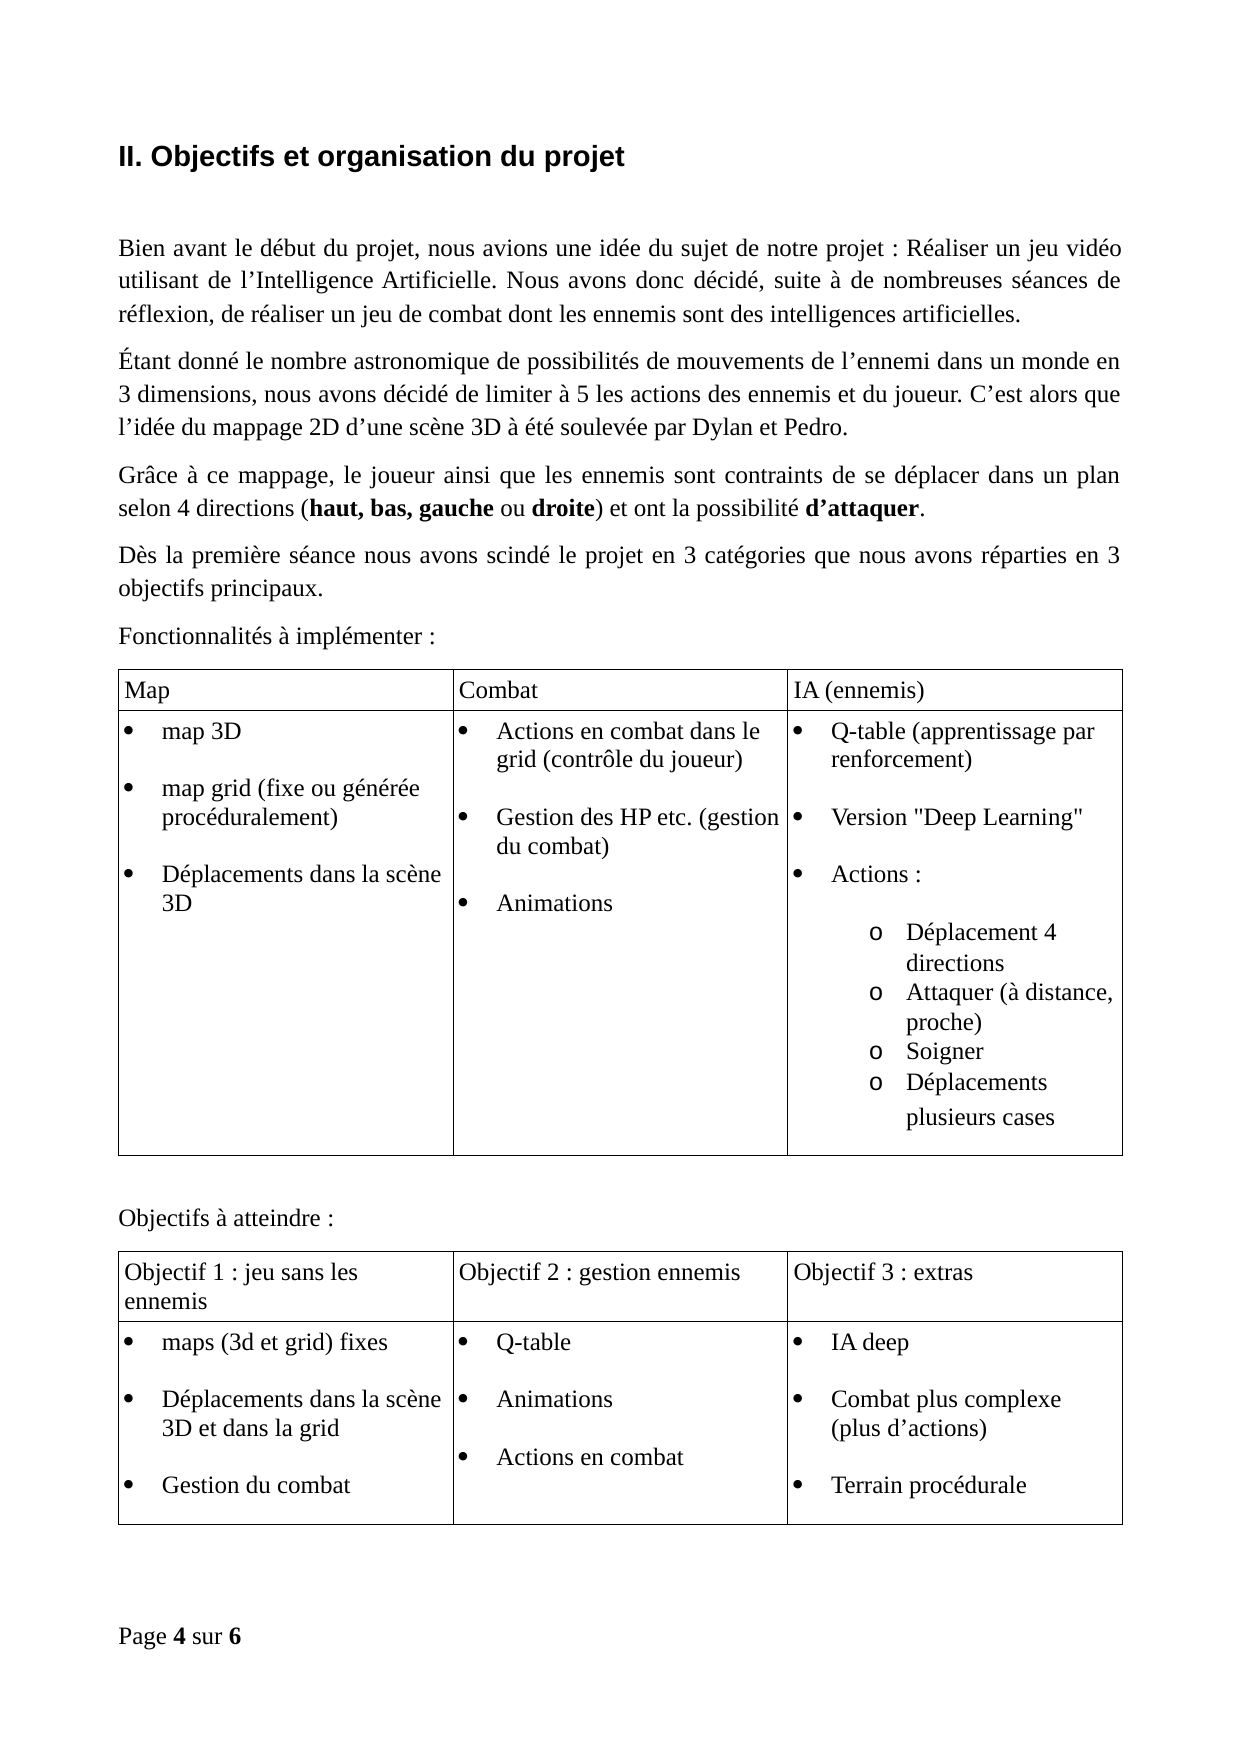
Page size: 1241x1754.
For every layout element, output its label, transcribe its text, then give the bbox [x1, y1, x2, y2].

table_header Objectif 1 : jeu sans les ennemis [119, 1252, 453, 1321]
table_cell IA deep Combat plus complexe (plus d’actions) Terrain procédurale [788, 1322, 1122, 1524]
table_cell maps (3d et grid) fixes Déplacements dans la scène 3D et dans la grid Gestion du combat [119, 1322, 453, 1524]
text Objectifs à atteindre : [118, 1203, 1122, 1232]
text Fonctionnalités à implémenter : [118, 621, 1122, 650]
table_cell Actions en combat dans le grid (contrôle du joueur) Gestion des HP etc. (gestion du combat) Animations [454, 711, 787, 1155]
table_cell Q-table (apprentissage par renforcement) Version "Deep Learning" Actions : Déplacement 4 directions Attaquer (à distance, proche) Soigner Déplacements plusieurs cases [788, 711, 1122, 1155]
table_header Objectif 2 : gestion ennemis [454, 1252, 787, 1321]
table_cell Q-table Animations Actions en combat [454, 1322, 787, 1524]
table_cell map 3D map grid (fixe ou générée procéduralement) Déplacements dans la scène 3D [119, 711, 453, 1155]
text Bien avant le début du projet, nous avions une idée du sujet de notre projet : Réaliser un jeu vidéo utilisant de l’Intelligence Artificielle. Nous avons donc décidé, suite à de nombreuses séances de réflexion, de réaliser un jeu de combat dont les ennemis sont des intelligences artificielles. [118, 233, 1122, 327]
text Dès la première séance nous avons scindé le projet en 3 catégories que nous avons réparties en 3 objectifs principaux. [118, 541, 1122, 602]
table_header IA (ennemis) [788, 670, 1122, 709]
text Étant donné le nombre astronomique de possibilités de mouvements de l’ennemi dans un monde en 3 dimensions, nous avons décidé de limiter à 5 les actions des ennemis et du joueur. C’est alors que l’idée du mappage 2D d’une scène 3D à été soulevée par Dylan et Pedro. [118, 346, 1122, 441]
subtitle II. Objectifs et organisation du projet [118, 139, 1122, 172]
table_header Combat [454, 670, 787, 709]
table_header Objectif 3 : extras [788, 1252, 1122, 1321]
table_header Map [119, 670, 453, 709]
text Grâce à ce mappage, le joueur ainsi que les ennemis sont contraints de se déplacer dans un plan selon 4 directions (haut, bas, gauche ou droite) et ont la possibilité d’attaquer. [118, 460, 1122, 522]
